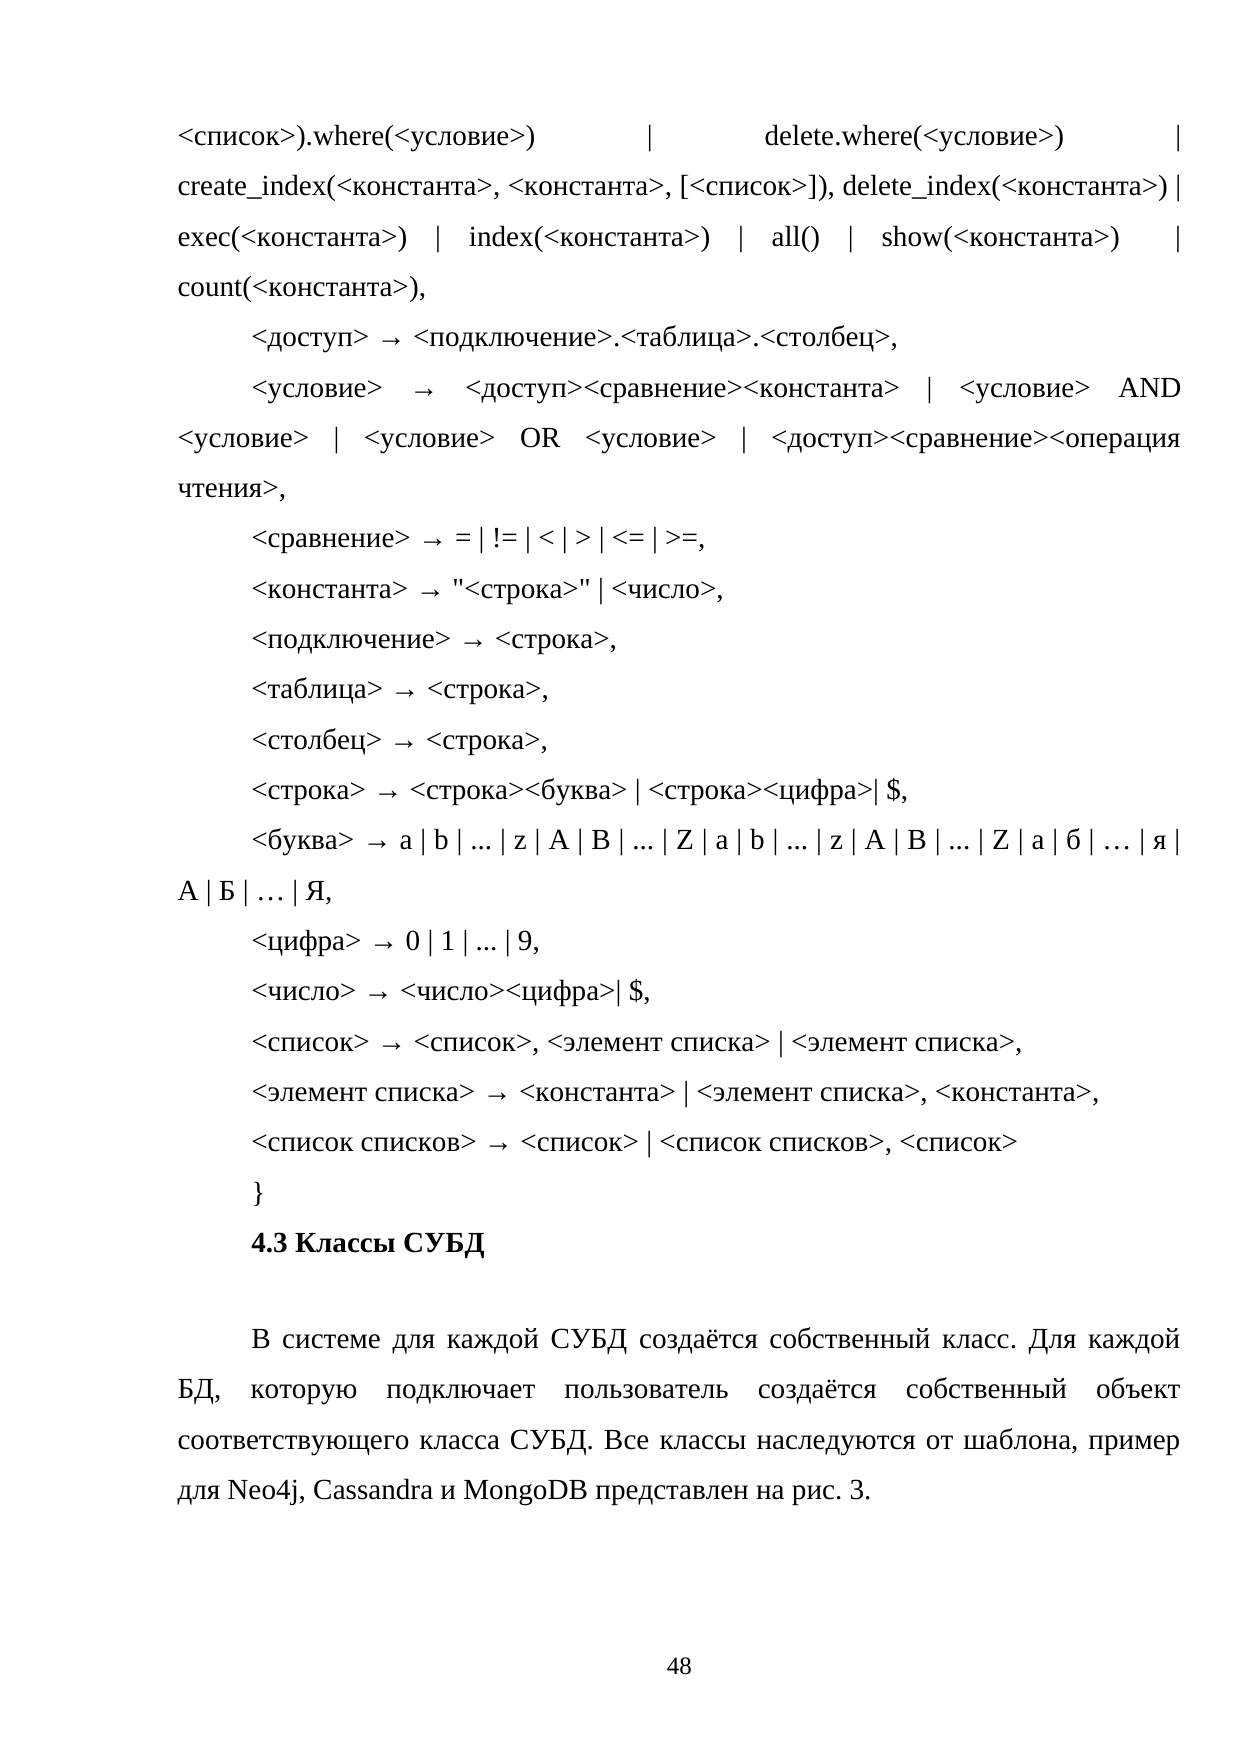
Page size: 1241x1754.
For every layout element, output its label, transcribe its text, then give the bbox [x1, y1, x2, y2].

text <доступ> → <подключение>.<таблица>.<столбец>, [177, 319, 1181, 353]
text <таблица> → <строка>, [177, 672, 1181, 705]
subtitle 4.3 Классы СУБД [177, 1225, 1181, 1258]
text В системе для каждой СУБД создаётся собственный класс. Для каждой БД, которую подключает пользователь создаётся собственный объект соответствующего класса СУБД. Все классы наследуются от шаблона, пример для Neo4j, Cassandra и MongoDB представлен на рис. 3. [177, 1321, 1181, 1506]
text <буква> → a | b | ... | z | A | B | ... | Z | a | b | ... | z | A | B | ... | Z | а | б | … | я | А | Б | … | Я, [177, 822, 1181, 906]
text <число> → <число><цифра>| $, [177, 973, 1181, 1007]
text <список списков> → <список> | <список списков>, <список> [177, 1124, 1181, 1158]
text <строка> → <строка><буква> | <строка><цифра>| $, [177, 772, 1181, 806]
text <столбец> → <строка>, [177, 722, 1181, 755]
text } [177, 1175, 1181, 1208]
text <константа> → "<строка>" | <число>, [177, 571, 1181, 604]
text <цифра> → 0 | 1 | ... | 9, [177, 923, 1181, 957]
text <элемент списка> → <константа> | <элемент списка>, <константа>, [177, 1074, 1181, 1108]
text <сравнение> → = | != | < | > | <= | >=, [177, 521, 1181, 554]
text <список> → <список>, <элемент списка> | <элемент списка>, [177, 1024, 1181, 1057]
text <подключение> → <строка>, [177, 621, 1181, 655]
text <условие> → <доступ><сравнение><константа> | <условие> AND <условие> | <условие> OR <условие> | <доступ><сравнение><операция чтения>, [177, 370, 1181, 504]
